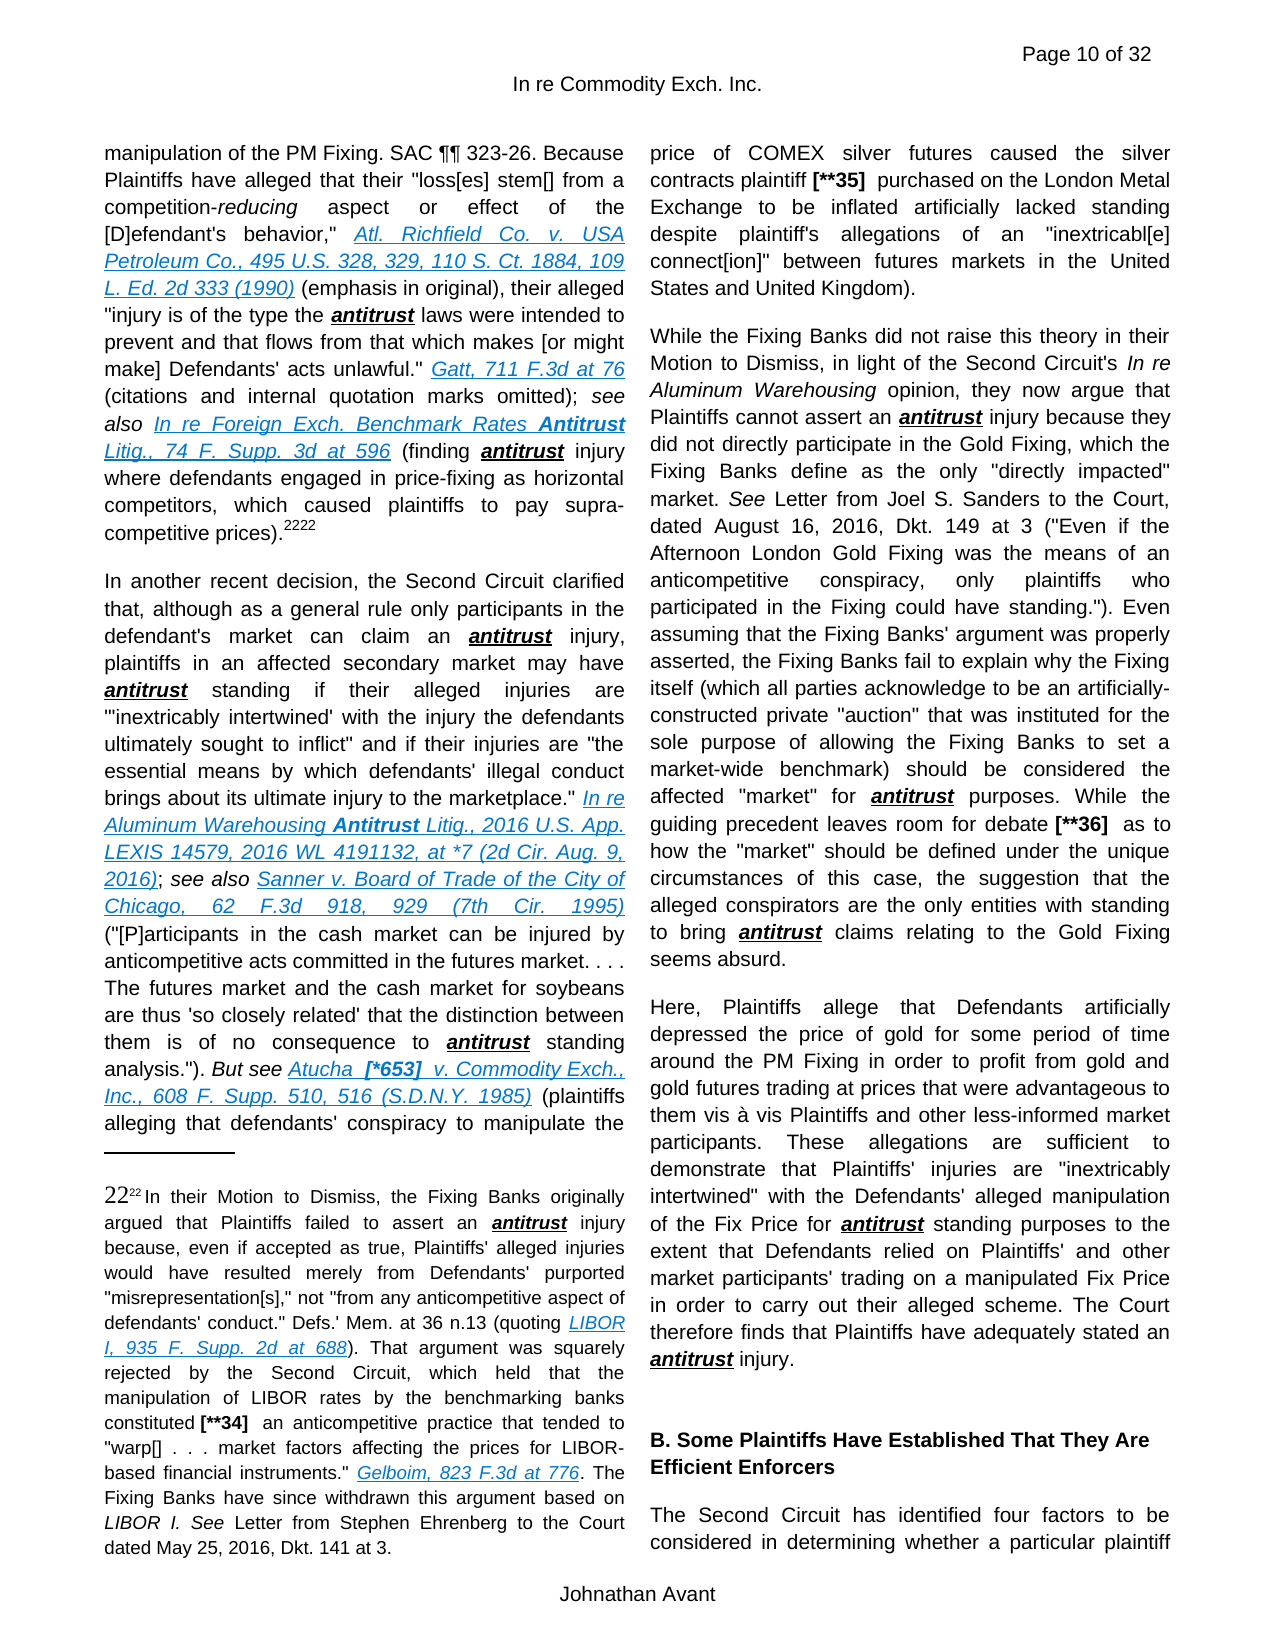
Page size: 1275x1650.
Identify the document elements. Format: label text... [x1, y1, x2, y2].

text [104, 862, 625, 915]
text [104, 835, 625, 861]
text B. Some Plaintiffs Have Established That They Are Efficient Enforcers [650, 1396, 1171, 1479]
text Here, Plaintiffs allege that Defendants artificially depressed the price of gold for some period of time around the PM Fixing in order to profit from gold and gold futures trading at prices that were advantageous to them vis à vis Plaintiffs and other less-informed market participants. These allegations are sufficient to demonstrate that Plaintiffs' injuries are "inextricably intertwined" with the Defendants' alleged manipulation of the Fix Price for antitrust standing purposes to the extent that Defendants relied on Plaintiffs' and other market participants' trading on a manipulated Fix Price in order to carry out their alleged scheme. The Court therefore finds that Plaintiffs have adequately stated an antitrust injury. [650, 992, 1171, 1371]
text In another recent decision, the Second Circuit clarified that, although as a general rule only participants in the defendant's market can claim an antitrust injury, plaintiffs in an affected secondary market may have antitrust standing if their alleged injuries are "'inextricably intertwined' with the injury the defendants ultimately sought to inflict" and if their injuries are "the essential means by which defendants' illegal conduct brings about its ultimate injury to the marketplace." In re Aluminum Warehousing Antitrust Litig., 2016 U.S. App. LEXIS 14579, 2016 WL 4191132, at *7 (2d Cir. Aug. 9, 2016); see also Sanner v. Board of Trade of the City of Chicago, 62 F.3d 918, 929 (7th Cir. 1995) ("[P]articipants in the cash market can be injured by anticompetitive acts committed in the futures market. . . . The futures market and the cash market for soybeans are thus 'so closely related' that the distinction between them is of no consequence to antitrust standing analysis."). But see Atucha [*653] v. Commodity Exch., Inc., 608 F. Supp. 510, 516 (S.D.N.Y. 1985) (plaintiffs alleging that defendants' conspiracy to manipulate the price of COMEX silver futures caused the silver contracts plaintiff [**35] purchased on the London Metal Exchange to be inflated artificially lacked standing despite plaintiff's allegations of an "inextricabl[e] connect[ion]" between futures markets in the United States and United Kingdom). [104, 566, 625, 834]
text In another recent decision, the Second Circuit clarified that, although as a general rule only participants in the defendant's market can claim an antitrust injury, plaintiffs in an affected secondary market may have antitrust standing if their alleged injuries are "'inextricably intertwined' with the injury the defendants ultimately sought to inflict" and if their injuries are "the essential means by which defendants' illegal conduct brings about its ultimate injury to the marketplace." In re Aluminum Warehousing Antitrust Litig., 2016 U.S. App. LEXIS 14579, 2016 WL 4191132, at *7 (2d Cir. Aug. 9, 2016); see also Sanner v. Board of Trade of the City of Chicago, 62 F.3d 918, 929 (7th Cir. 1995) ("[P]articipants in the cash market can be injured by anticompetitive acts committed in the futures market. . . . The futures market and the cash market for soybeans are thus 'so closely related' that the distinction between them is of no consequence to antitrust standing analysis."). But see Atucha [*653] v. Commodity Exch., Inc., 608 F. Supp. 510, 516 (S.D.N.Y. 1985) (plaintiffs alleging that defendants' conspiracy to manipulate the price of COMEX silver futures caused the silver contracts plaintiff [**35] purchased on the London Metal Exchange to be inflated artificially lacked standing despite plaintiff's allegations of an "inextricabl[e] connect[ion]" between futures markets in the United States and United Kingdom). [104, 916, 625, 1135]
text While the Fixing Banks did not raise this theory in their Motion to Dismiss, in light of the Second Circuit's In re Aluminum Warehousing opinion, they now argue that Plaintiffs cannot assert an antitrust injury because they did not directly participate in the Gold Fixing, which the Fixing Banks define as the only "directly impacted" market. See Letter from Joel S. Sanders to the Court, dated August 16, 2016, Dkt. 149 at 3 ("Even if the Afternoon London Gold Fixing was the means of an anticompetitive conspiracy, only plaintiffs who participated in the Fixing could have standing."). Even assuming that the Fixing Banks' argument was properly asserted, the Fixing Banks fail to explain why the Fixing itself (which all parties acknowledge to be an artificially-constructed private "auction" that was instituted for the sole purpose of allowing the Fixing Banks to set a market-wide benchmark) should be considered the affected "market" for antitrust purposes. While the guiding precedent leaves room for debate [**36] as to how the "market" should be defined under the unique circumstances of this case, the suggestion that the alleged conspirators are the only entities with standing to bring antitrust claims relating to the Gold Fixing seems absurd. [650, 321, 1171, 971]
